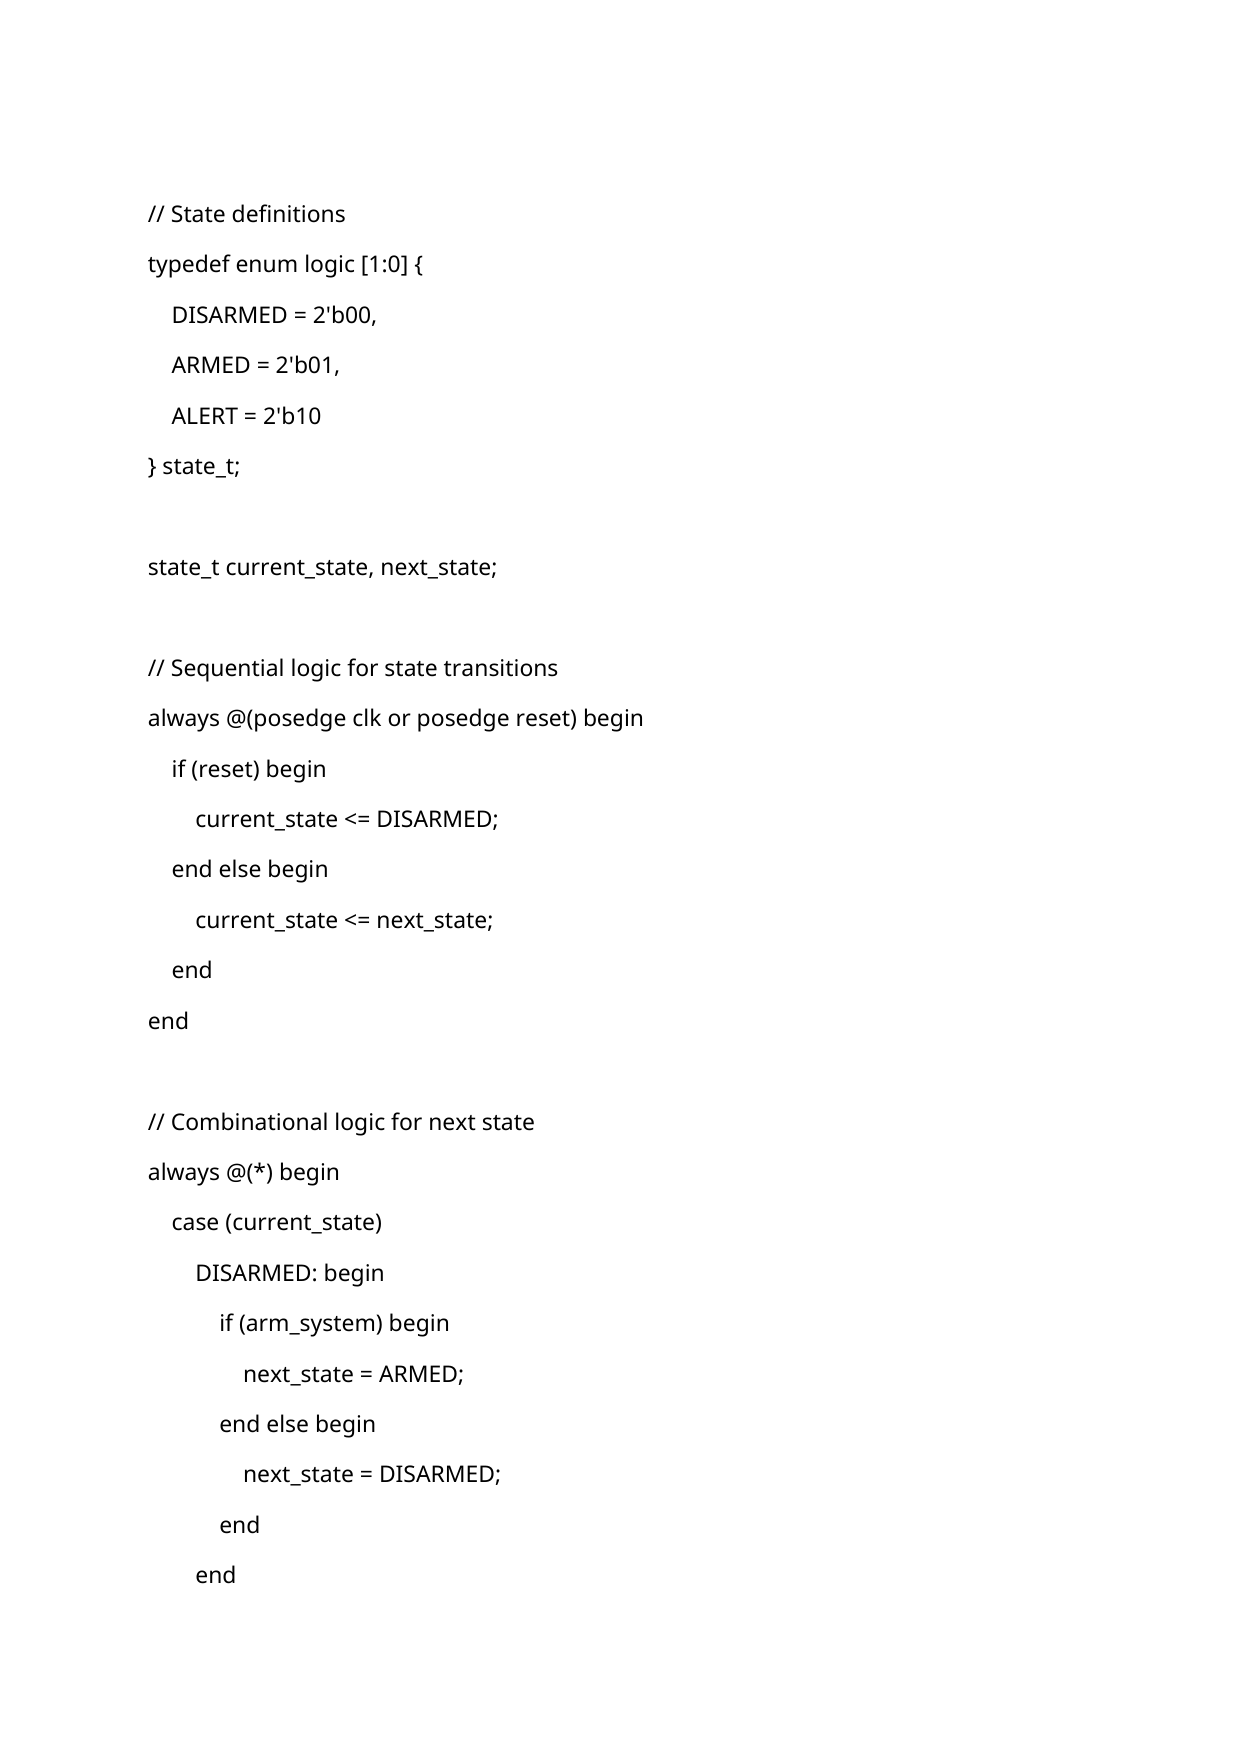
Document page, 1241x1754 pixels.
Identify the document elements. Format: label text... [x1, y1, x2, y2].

text end [148, 954, 1093, 986]
text state_t current_state, next_state; [148, 551, 1093, 582]
text case (current_state) [148, 1206, 1093, 1238]
text always @(*) begin [148, 1156, 1093, 1187]
text end [148, 1005, 1093, 1036]
text DISARMED = 2'b00, [148, 299, 1093, 330]
text end [148, 1509, 1093, 1540]
text next_state = DISARMED; [148, 1458, 1093, 1490]
text if (reset) begin [148, 753, 1093, 784]
text if (arm_system) begin [148, 1307, 1093, 1338]
text end [148, 1559, 1093, 1591]
text // Combinational logic for next state [148, 1106, 1093, 1137]
text ARMED = 2'b01, [148, 349, 1093, 381]
text current_state <= DISARMED; [148, 803, 1093, 834]
text // Sequential logic for state transitions [148, 652, 1093, 683]
text // State definitions [148, 198, 1093, 229]
text current_state <= next_state; [148, 904, 1093, 935]
text } state_t; [148, 450, 1093, 481]
text end else begin [148, 1408, 1093, 1439]
text typedef enum logic [1:0] { [148, 248, 1093, 280]
text end else begin [148, 853, 1093, 885]
text always @(posedge clk or posedge reset) begin [148, 702, 1093, 733]
text ALERT = 2'b10 [148, 400, 1093, 431]
text DISARMED: begin [148, 1257, 1093, 1288]
text next_state = ARMED; [148, 1358, 1093, 1389]
